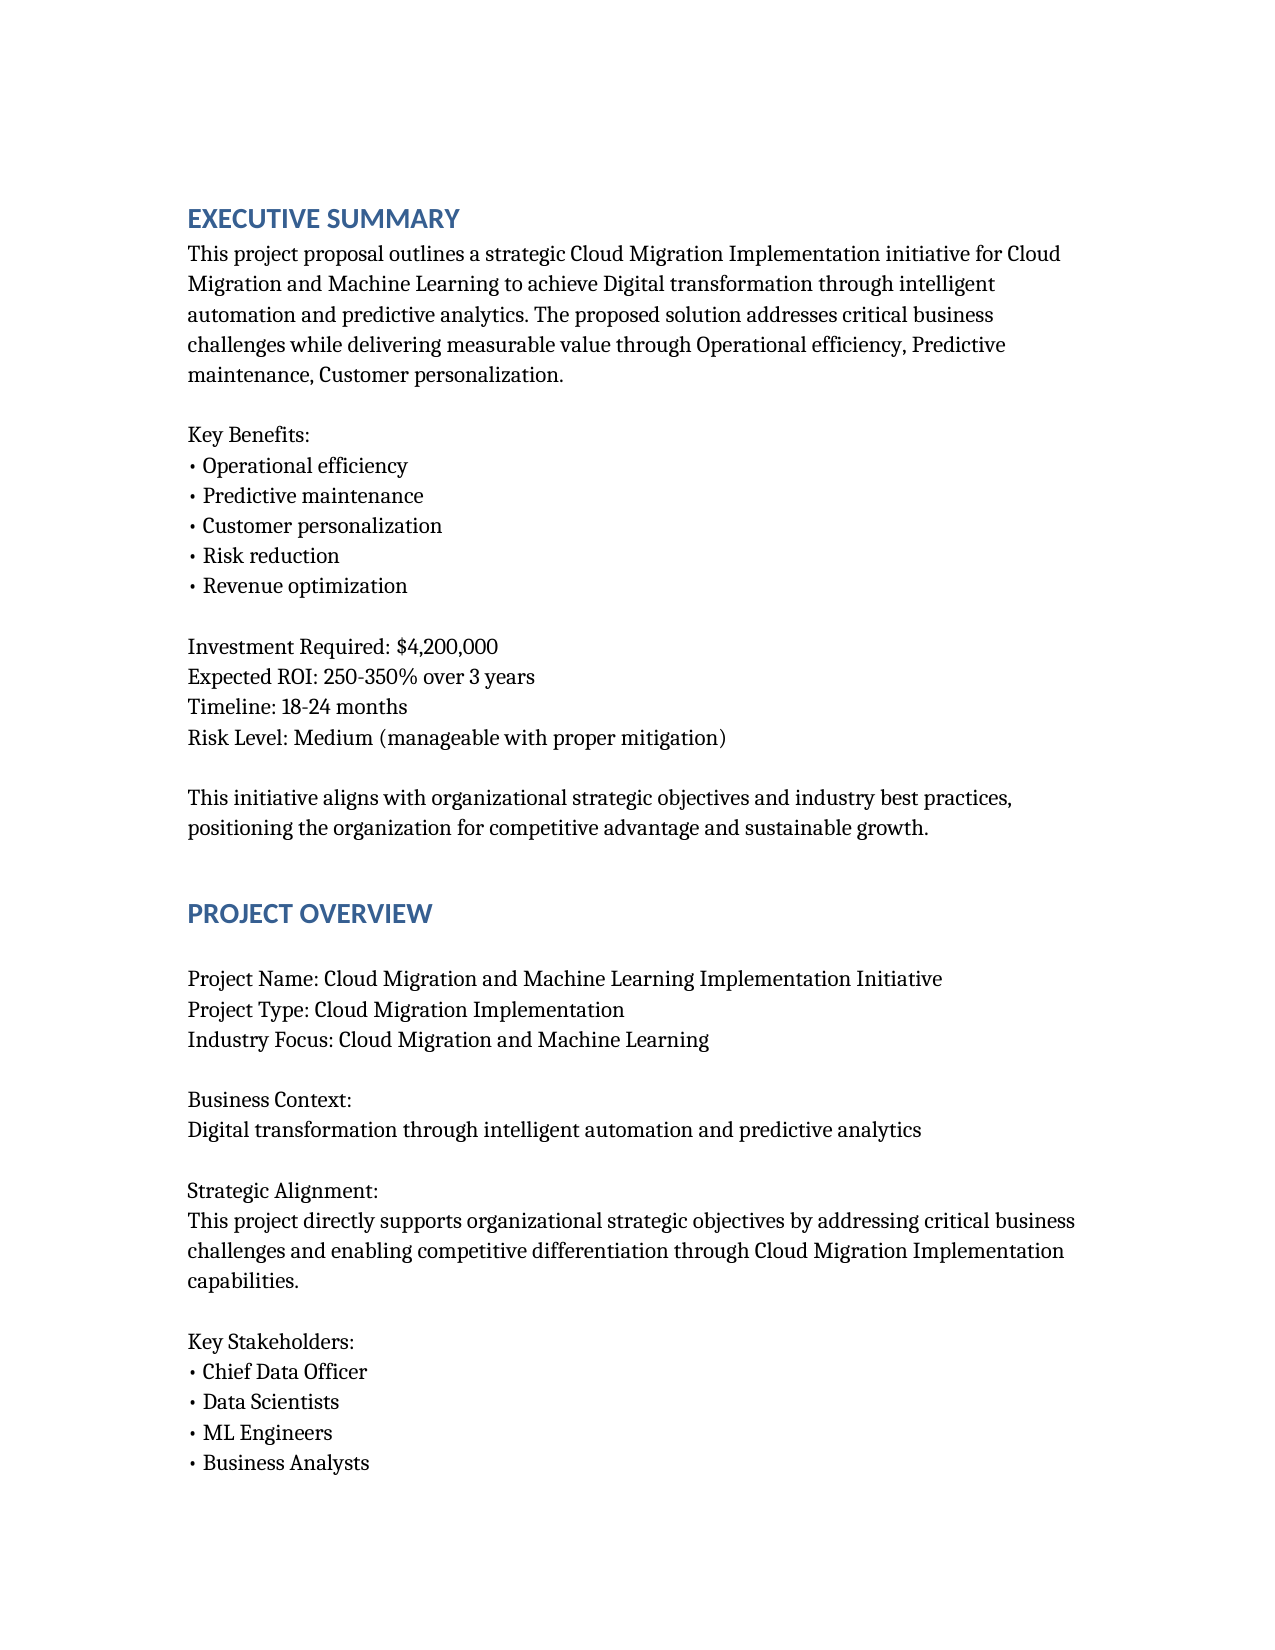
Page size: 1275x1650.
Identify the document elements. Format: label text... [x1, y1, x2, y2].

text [187, 936, 1087, 1476]
subtitle PROJECT OVERVIEW [187, 895, 1087, 931]
subtitle EXECUTIVE SUMMARY [187, 200, 1087, 236]
text This project proposal outlines a strategic Cloud Migration Implementation initiative for Cloud Migration and Machine Learning to achieve Digital transformation through intelligent automation and predictive analytics. The proposed solution addresses critical business challenges while delivering measurable value through Operational efficiency, Predictive maintenance, Customer personalization. Key Benefits: • Operational efficiency • Predictive maintenance • Customer personalization • Risk reduction • Revenue optimization Investment Required: $4,200,000 Expected ROI: 250-350% over 3 years Timeline: 18-24 months Risk Level: Medium (manageable with proper mitigation) This initiative aligns with organizational strategic objectives and industry best practices, positioning the organization for competitive advantage and sustainable growth. [187, 241, 1087, 841]
